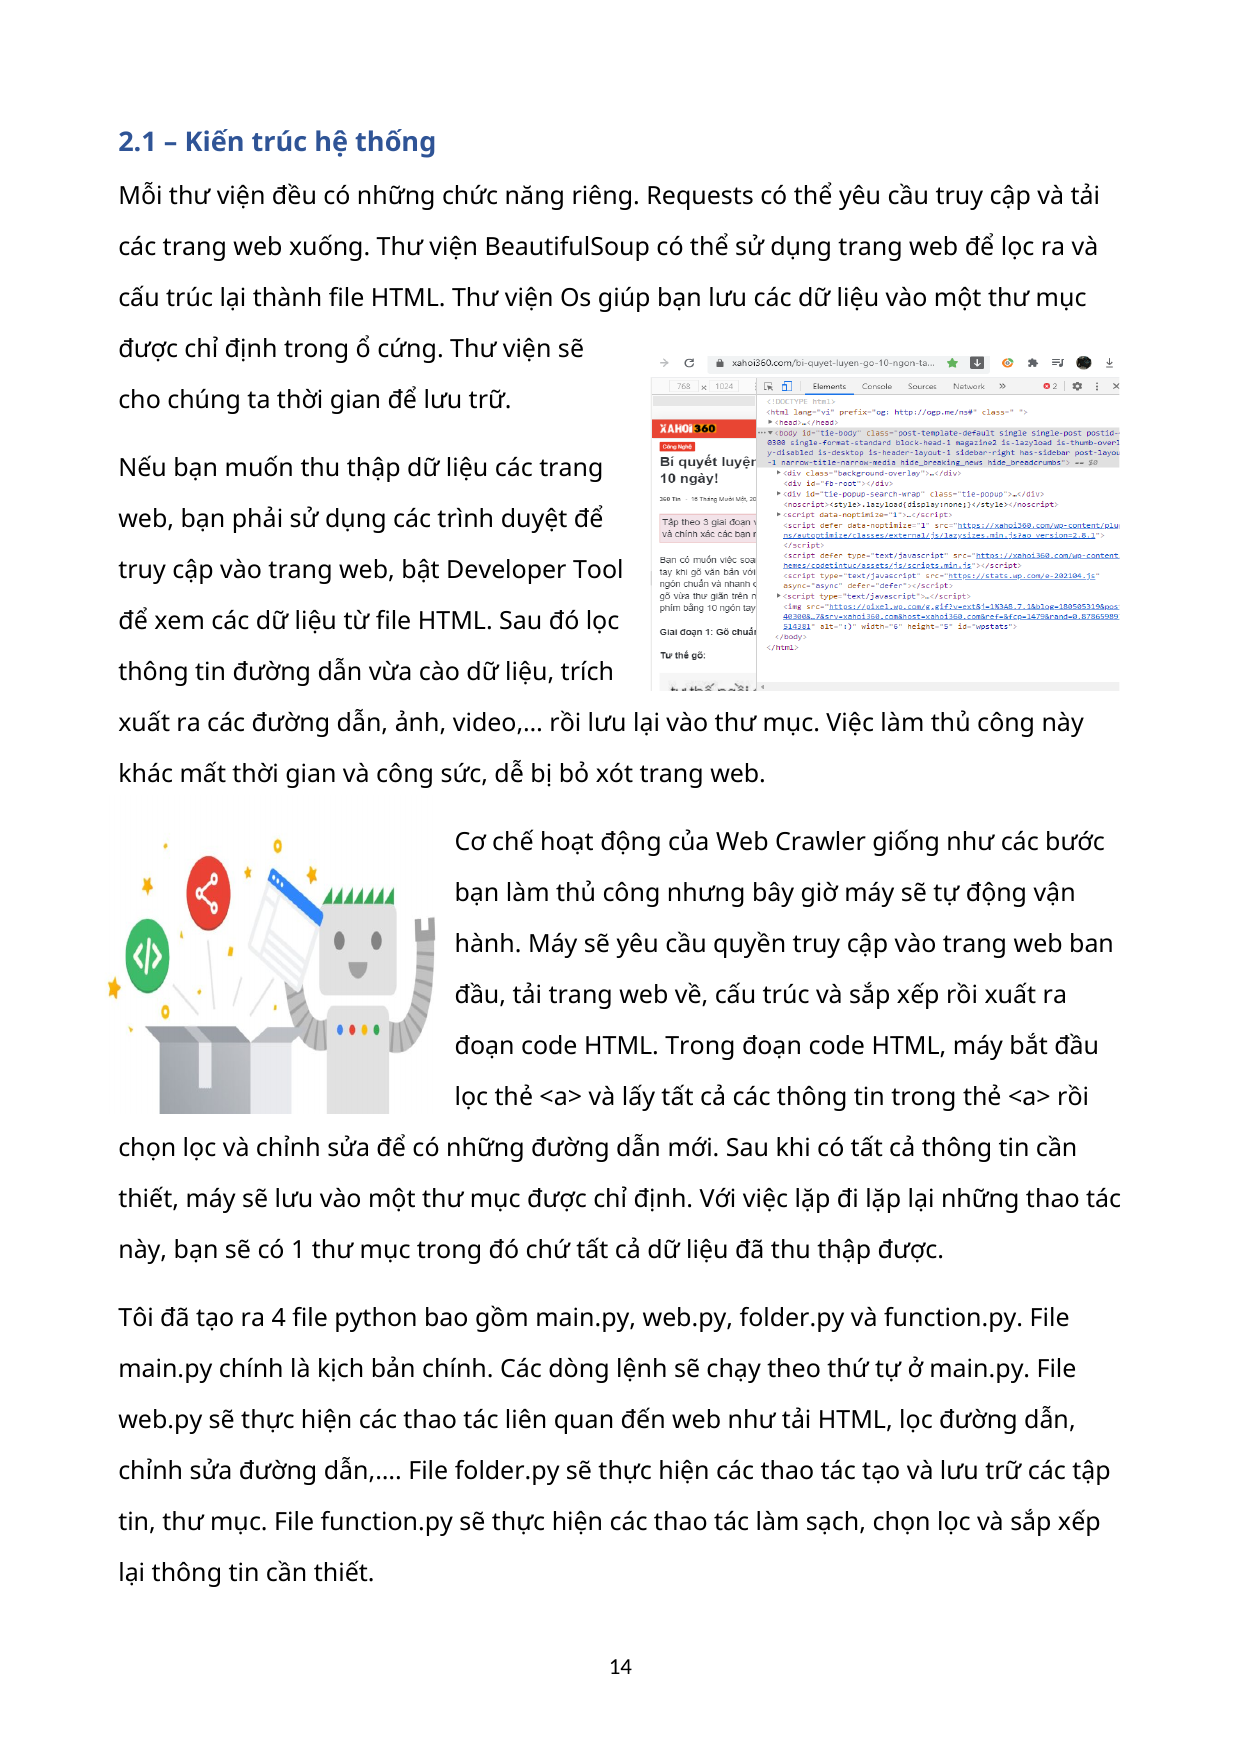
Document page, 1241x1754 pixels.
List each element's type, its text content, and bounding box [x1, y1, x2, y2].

picture [104, 795, 436, 1114]
picture [650, 356, 1120, 691]
subtitle 2.1 – Kiến trúc hệ thống [118, 122, 1122, 159]
text Mỗi thư viện đều có những chức năng riêng. Requests có thể yêu cầu truy cập và tải các trang web xuống. Thư viện BeautifulSoup có thể sử dụng trang web để lọc ra và cấu trúc lại thành file HTML. Thư viện Os giúp bạn lưu các dữ liệu vào một thư mục được chỉ định trong ổ cứng. Thư viện sẽ cho chúng ta thời gian để lưu trữ. [118, 178, 1122, 416]
text Cơ chế hoạt động của Web Crawler giống như các bước bạn làm thủ công nhưng bây giờ máy sẽ tự động vận hành. Máy sẽ yêu cầu quyền truy cập vào trang web ban đầu, tải trang web về, cấu trúc và sắp xếp rồi xuất ra đoạn code HTML. Trong đoạn code HTML, máy bắt đầu lọc thẻ <a> và lấy tất cả các thông tin trong thẻ <a> rồi chọn lọc và chỉnh sửa để có những đường dẫn mới. Sau khi có tất cả thông tin cần thiết, máy sẽ lưu vào một thư mục được chỉ định. Với việc lặp đi lặp lại những thao tác này, bạn sẽ có 1 thư mục trong đó chứ tất cả dữ liệu đã thu thập được. [118, 823, 1122, 1266]
text Tôi đã tạo ra 4 file python bao gồm main.py, web.py, folder.py và function.py. File main.py chính là kịch bản chính. Các dòng lệnh sẽ chạy theo thứ tự ở main.py. File web.py sẽ thực hiện các thao tác liên quan đến web như tải HTML, lọc đường dẫn, chỉnh sửa đường dẫn,…. File folder.py sẽ thực hiện các thao tác tạo và lưu trữ các tập tin, thư mục. File function.py sẽ thực hiện các thao tác làm sạch, chọn lọc và sắp xếp lại thông tin cần thiết. [118, 1299, 1122, 1589]
text Nếu bạn muốn thu thập dữ liệu các trang web, bạn phải sử dụng các trình duyệt để truy cập vào trang web, bật Developer Tool để xem các dữ liệu từ file HTML. Sau đó lọc thông tin đường dẫn vừa cào dữ liệu, trích xuất ra các đường dẫn, ảnh, video,… rồi lưu lại vào thư mục. Việc làm thủ công này khác mất thời gian và công sức, dễ bị bỏ xót trang web. [118, 449, 1122, 790]
